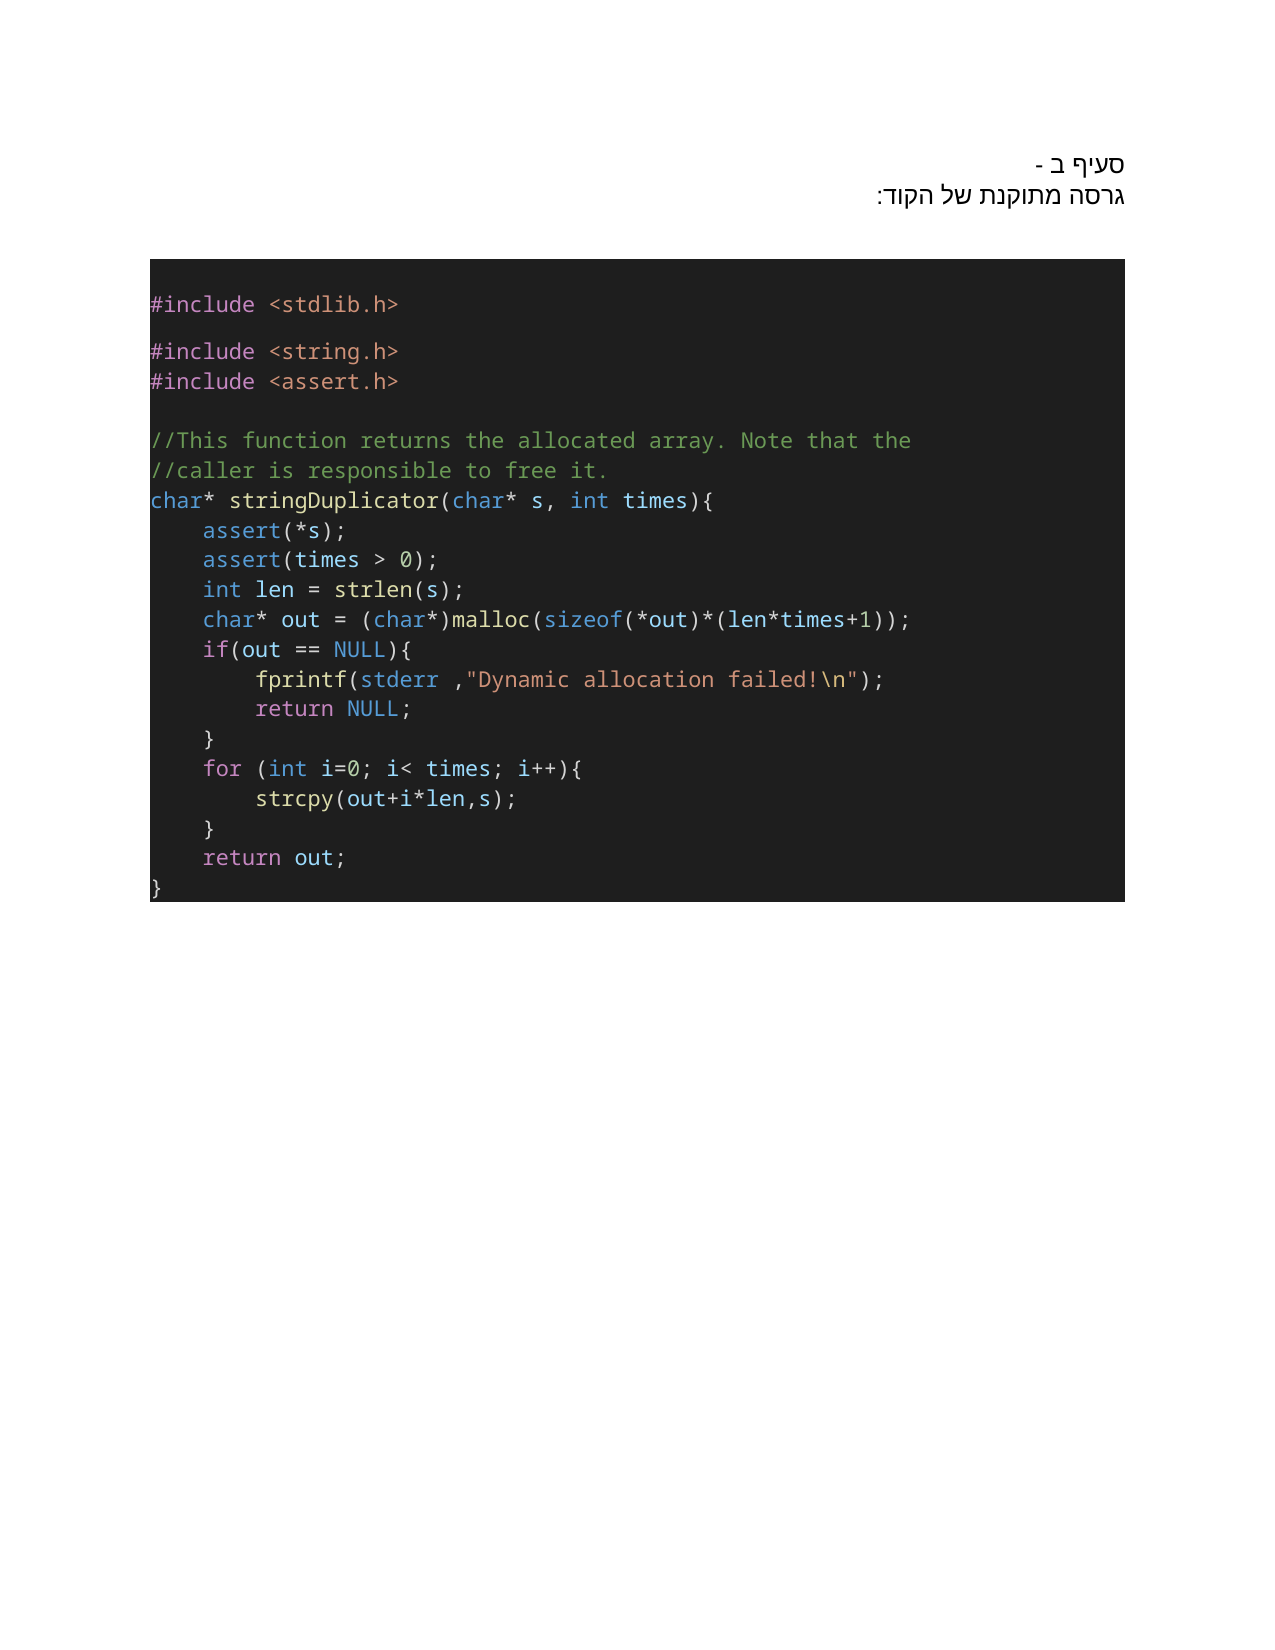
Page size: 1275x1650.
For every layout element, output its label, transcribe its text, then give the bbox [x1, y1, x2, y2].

text assert(*s); [150, 514, 1125, 544]
text if(out == NULL){ [150, 634, 1125, 663]
text #include <stdlib.h> [150, 259, 1125, 319]
text int len = strlen(s); [150, 574, 1125, 604]
text //This function returns the allocated array. Note that the [150, 425, 1125, 455]
text סעיף ב - גרסה מתוקנת של הקוד: [150, 150, 1125, 240]
text #include <assert.h> [150, 366, 1125, 395]
text return NULL; [150, 693, 1125, 723]
text char* stringDuplicator(char* s, int times){ [150, 485, 1125, 514]
text } [150, 812, 1125, 842]
text fprintf(stderr ,"Dynamic allocation failed!\n"); [150, 663, 1125, 693]
text return out; [150, 842, 1125, 872]
text strcpy(out+i*len,s); [150, 783, 1125, 812]
text } [150, 723, 1125, 753]
text for (int i=0; i< times; i++){ [150, 753, 1125, 783]
text } [150, 872, 1125, 902]
text #include <string.h> [150, 336, 1125, 366]
text assert(times > 0); [150, 544, 1125, 574]
text //caller is responsible to free it. [150, 455, 1125, 485]
text char* out = (char*)malloc(sizeof(*out)*(len*times+1)); [150, 604, 1125, 634]
